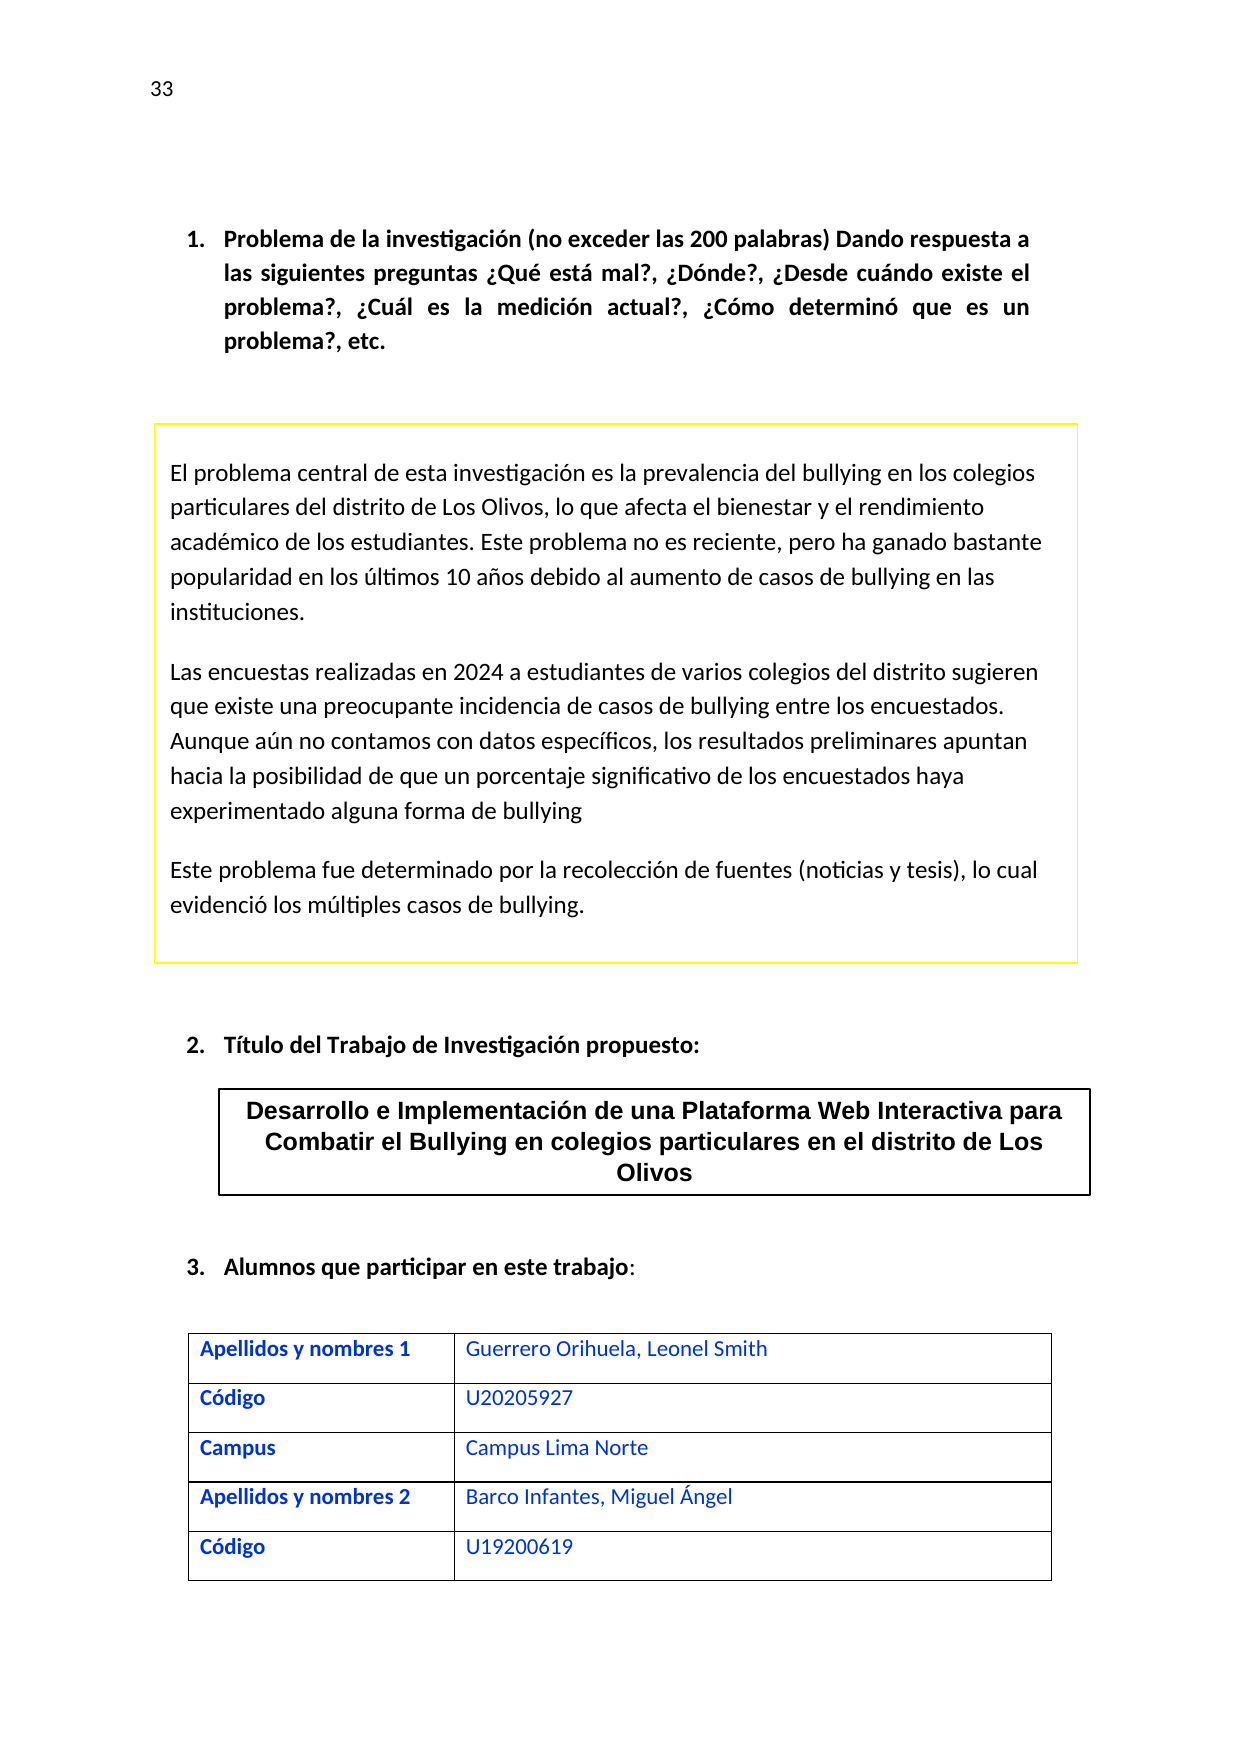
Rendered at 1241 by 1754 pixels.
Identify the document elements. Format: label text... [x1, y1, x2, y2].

table_cell U20205927 [455, 1384, 1051, 1432]
table_header Apellidos y nombres 1 [189, 1334, 454, 1382]
table_cell Barco Infantes, Miguel Ángel [455, 1483, 1051, 1531]
list Alumnos que participar en este trabajo: [186, 1251, 1031, 1282]
table_cell U19200619 [455, 1532, 1051, 1580]
table_cell Campus [189, 1433, 454, 1481]
subtitle Título del Trabajo de Investigación propuesto: [186, 1029, 1031, 1059]
table_header Guerrero Orihuela, Leonel Smith [455, 1334, 1051, 1382]
table_cell Campus Lima Norte [455, 1433, 1051, 1481]
subtitle Problema de la investigación (no exceder las 200 palabras) Dando respuesta a las siguientes preguntas ¿Qué está mal?, ¿Dónde?, ¿Desde cuándo existe el problema?, ¿Cuál es la medición actual?, ¿Cómo determinó que es un problema?, etc. [186, 223, 1031, 356]
table_cell Código [189, 1384, 454, 1432]
table_cell Apellidos y nombres 2 [189, 1483, 454, 1531]
table_cell Código [189, 1532, 454, 1580]
